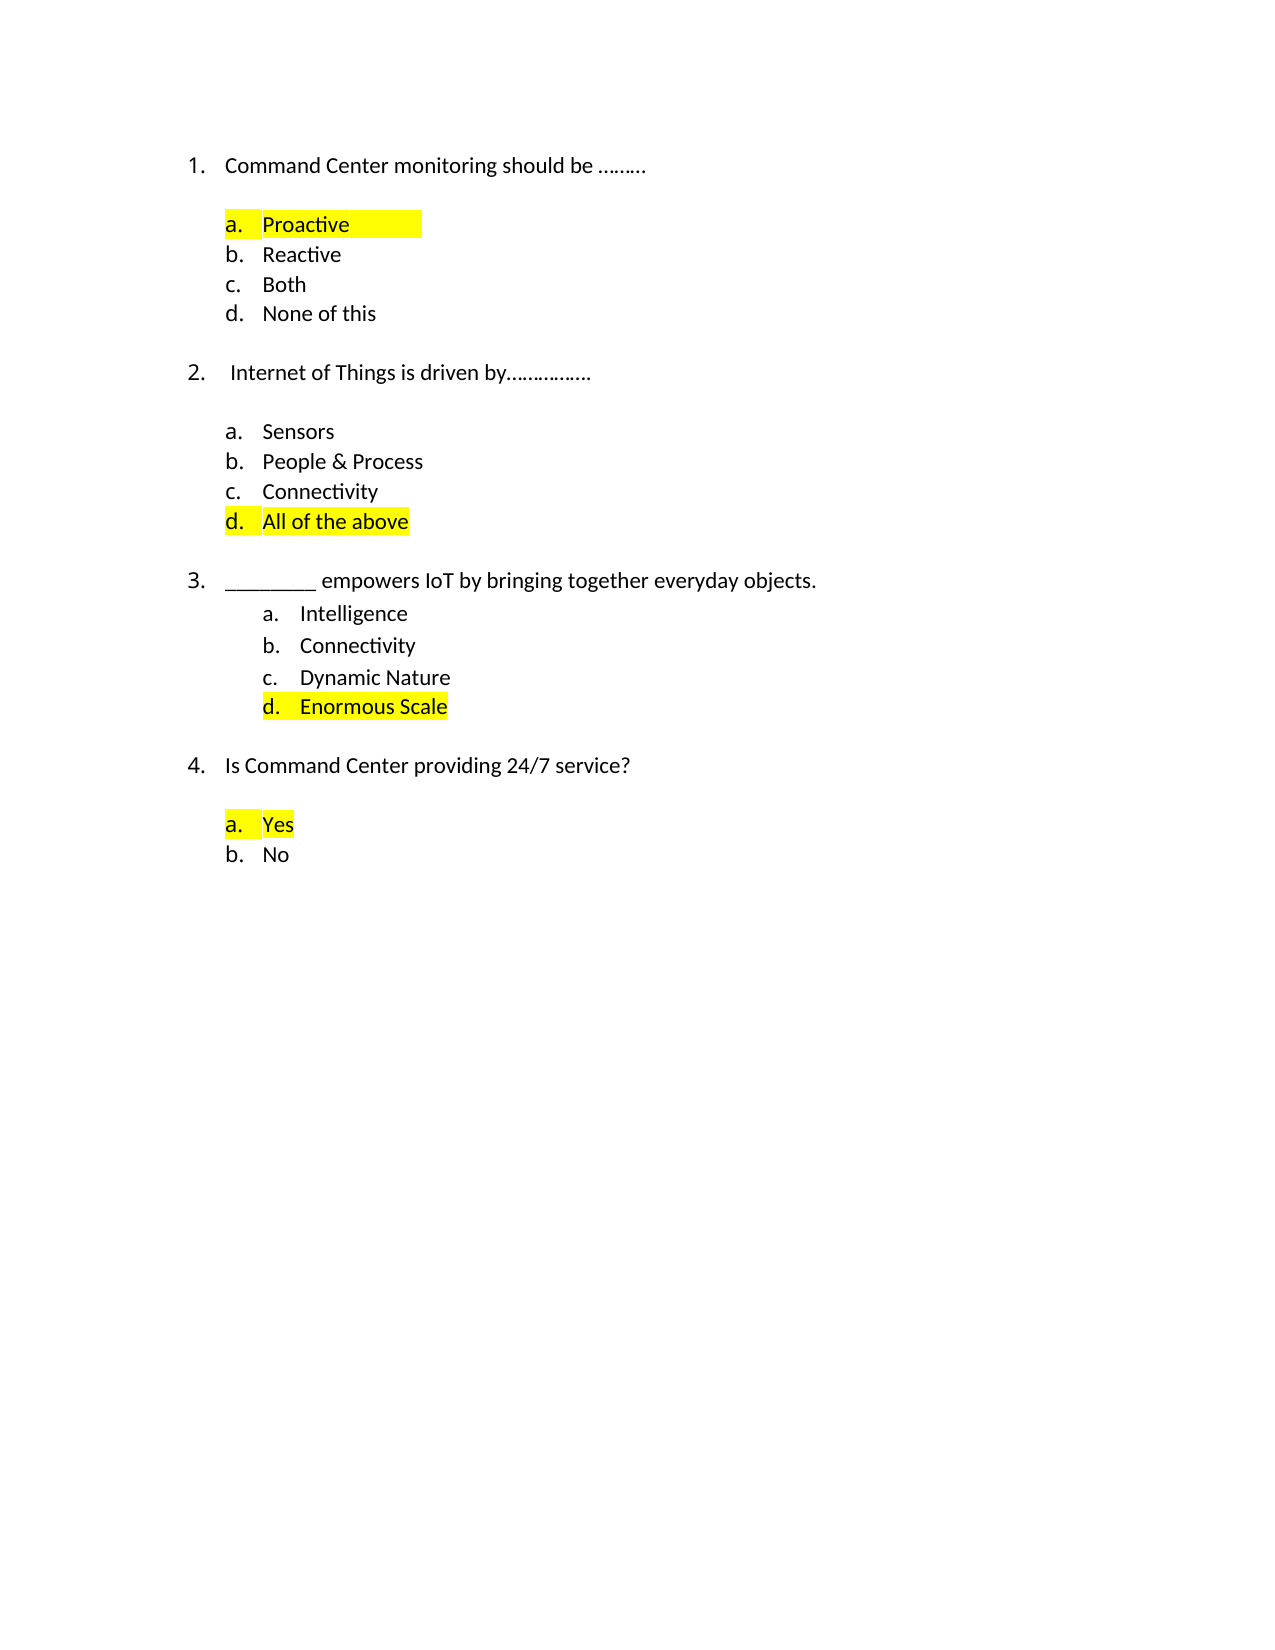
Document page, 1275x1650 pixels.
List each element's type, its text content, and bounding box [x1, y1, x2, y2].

list Reactive [225, 239, 1125, 268]
list Connectivity [262, 631, 1125, 659]
list Is Command Center providing 24/7 service? [187, 750, 1125, 780]
list Both [225, 268, 1125, 298]
list All of the above [262, 506, 1125, 535]
list Command Center monitoring should be ……… [187, 150, 1125, 180]
list Connectivity [225, 476, 1125, 506]
list Proactive [262, 209, 1125, 239]
list None of this [225, 298, 1125, 328]
list Enormous Scale [262, 691, 1125, 721]
list Intelligence [262, 599, 1125, 627]
list Sensors [225, 416, 1125, 446]
list ________ empowers IoT by bringing together everyday objects. [187, 564, 1125, 594]
list No [225, 839, 1125, 869]
list People & Process [225, 446, 1125, 476]
list Yes [262, 809, 1125, 839]
list Internet of Things is driven by……………. [187, 357, 1125, 387]
list Dynamic Nature [262, 663, 1125, 691]
